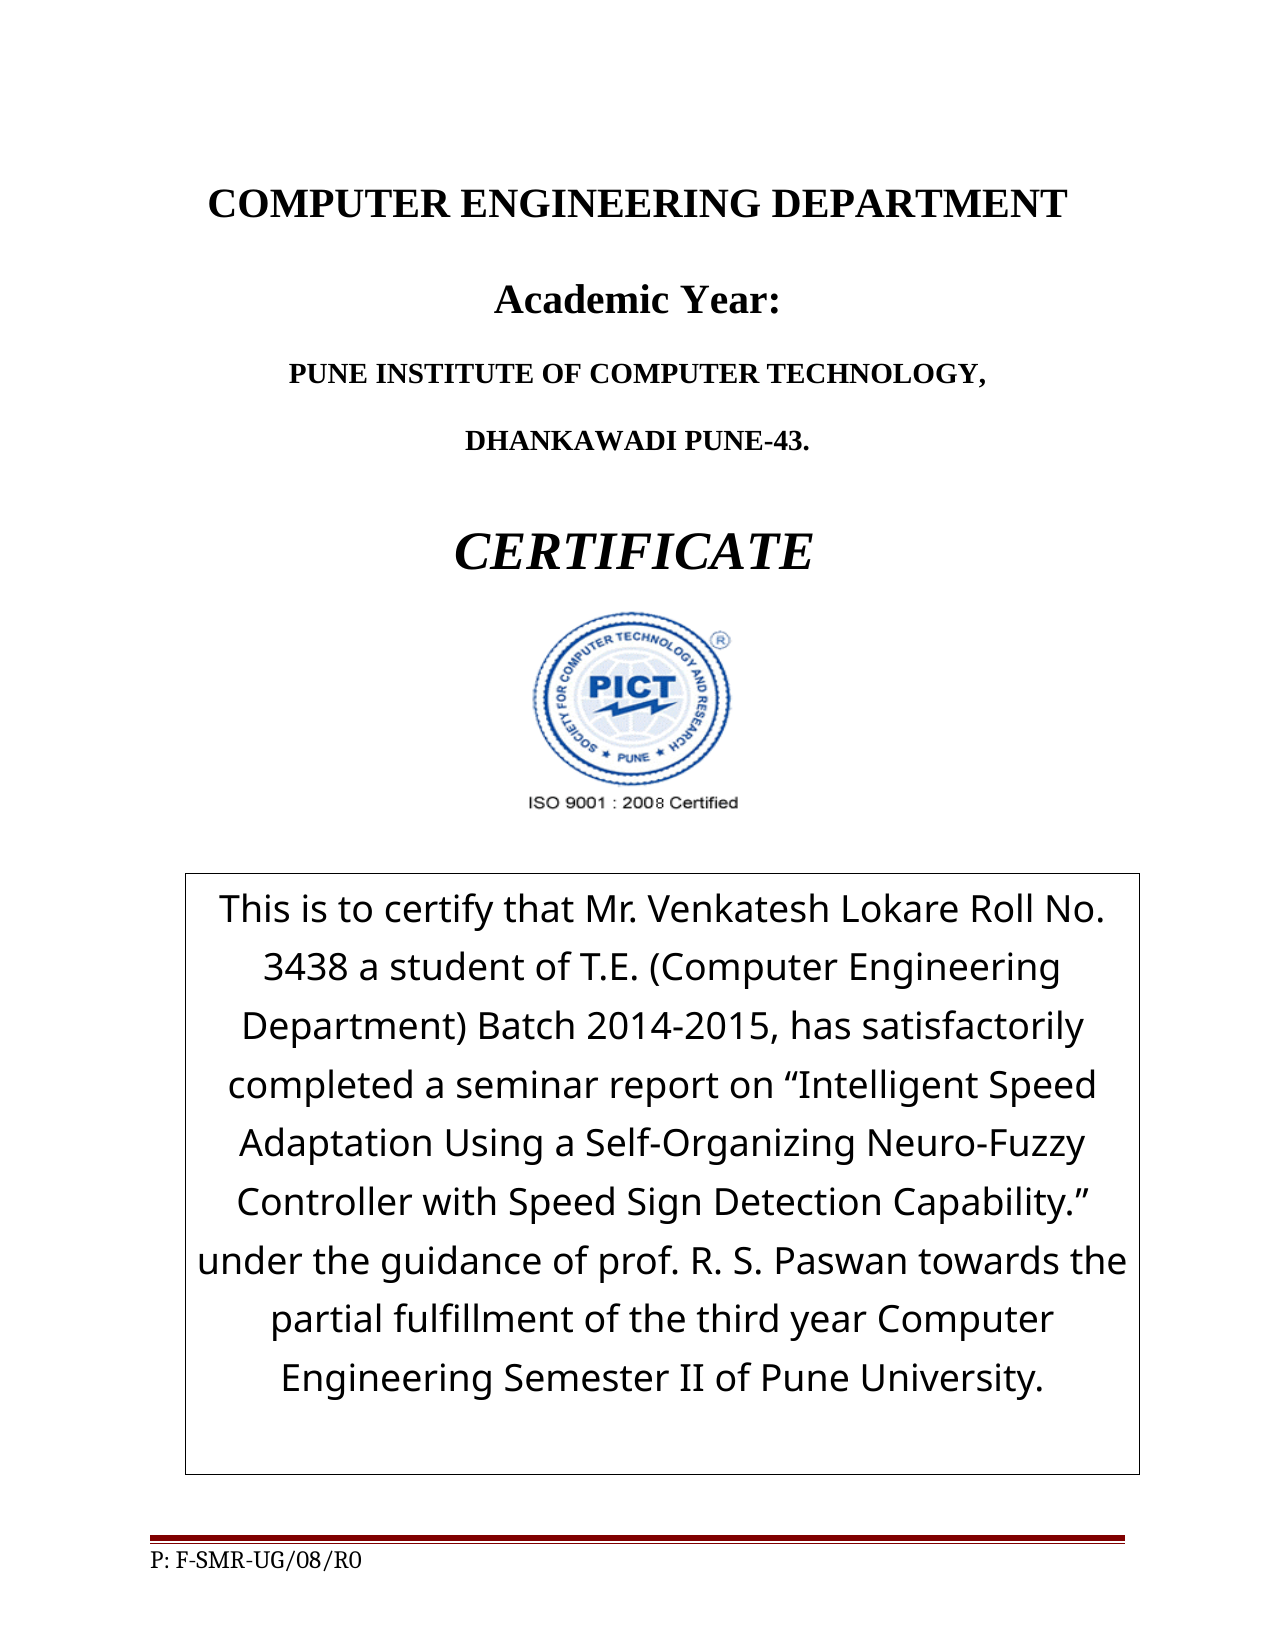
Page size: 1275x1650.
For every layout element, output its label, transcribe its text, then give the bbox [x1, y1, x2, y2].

text DHANKAWADI PUNE-43. [150, 423, 1125, 457]
text COMPUTER ENGINEERING DEPARTMENT [150, 179, 1125, 227]
picture [523, 607, 748, 823]
text PUNE INSTITUTE OF COMPUTER TECHNOLOGY, [150, 356, 1125, 389]
text CERTIFICATE [150, 519, 1125, 581]
text Academic Year: [150, 274, 1125, 322]
